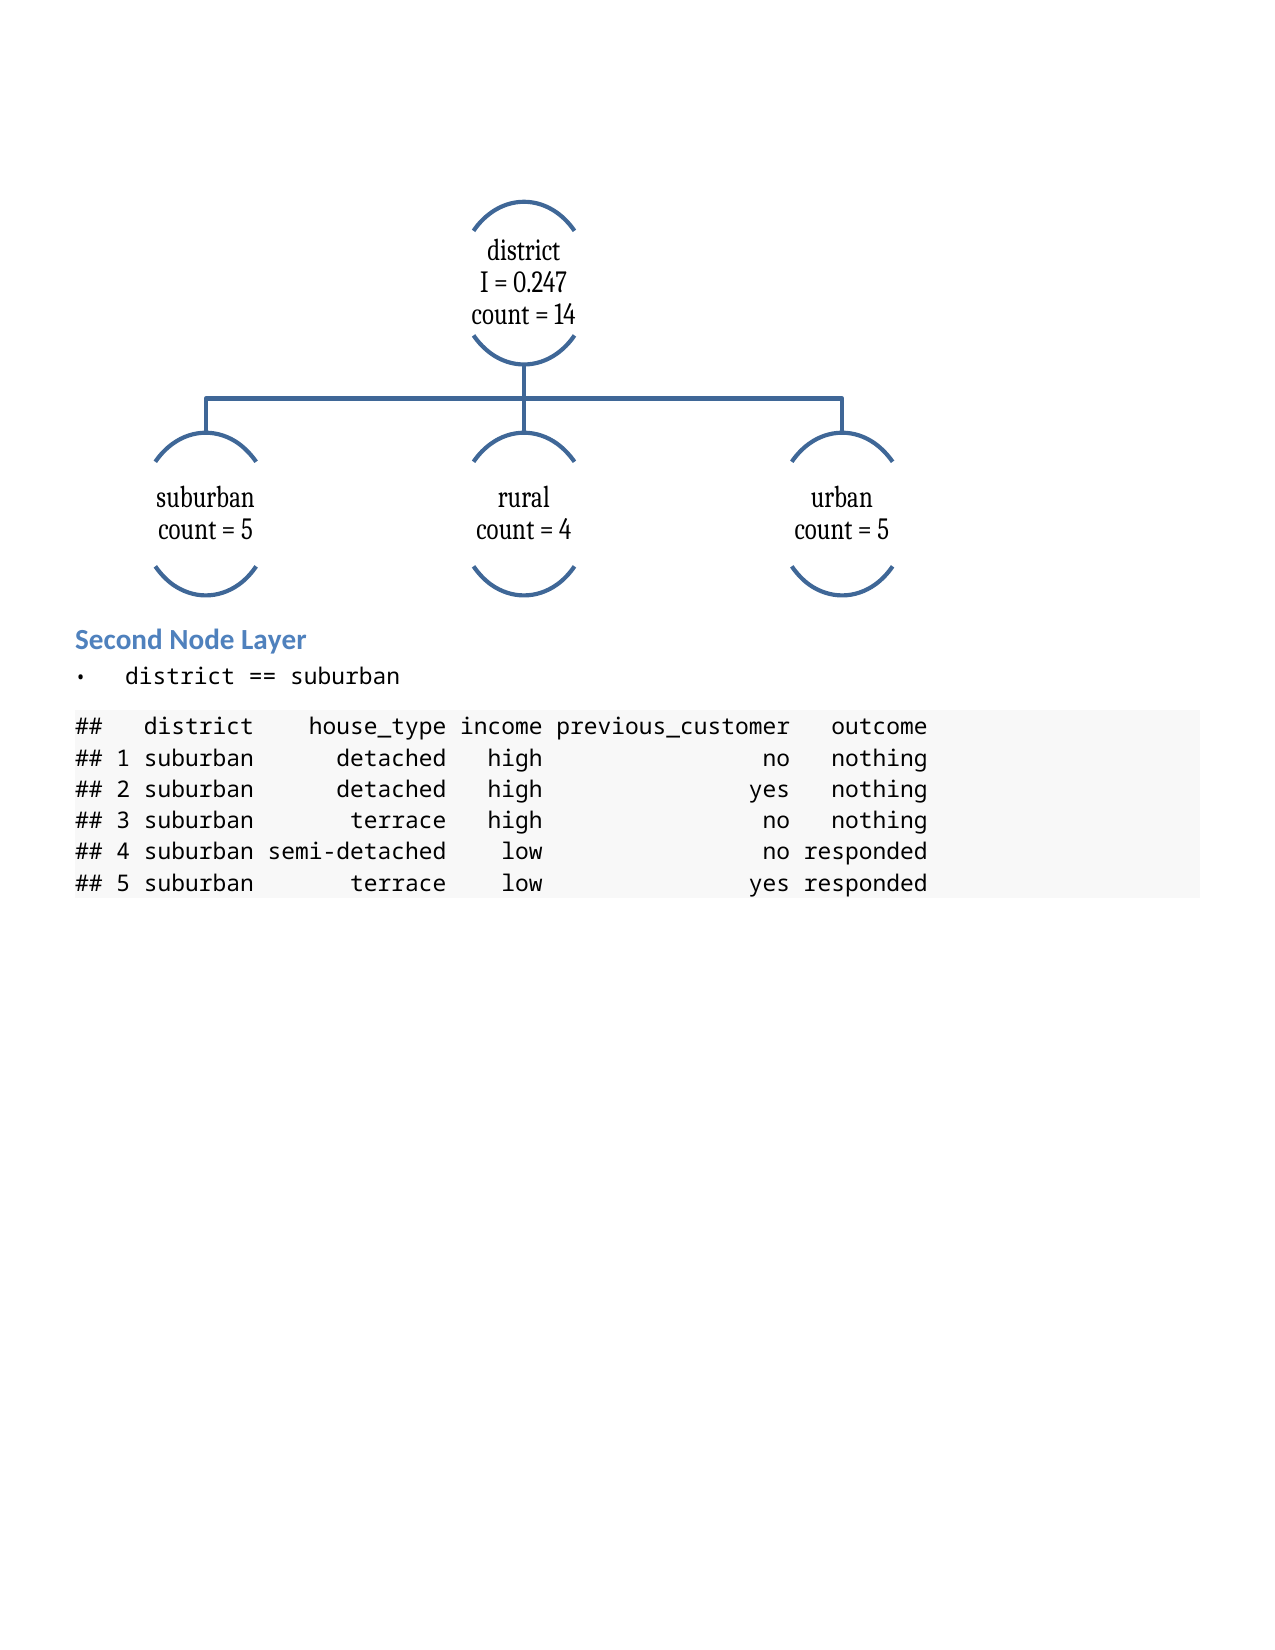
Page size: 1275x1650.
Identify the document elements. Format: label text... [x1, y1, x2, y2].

text ## district house_type income previous_customer outcome ## 1 suburban detached high no nothing ## 2 suburban detached high yes nothing ## 3 suburban terrace high no nothing ## 4 suburban semi-detached low no responded ## 5 suburban terrace low yes responded [75, 710, 1200, 898]
subtitle Second Node Layer [75, 621, 1200, 657]
list district == suburban [75, 660, 1200, 692]
